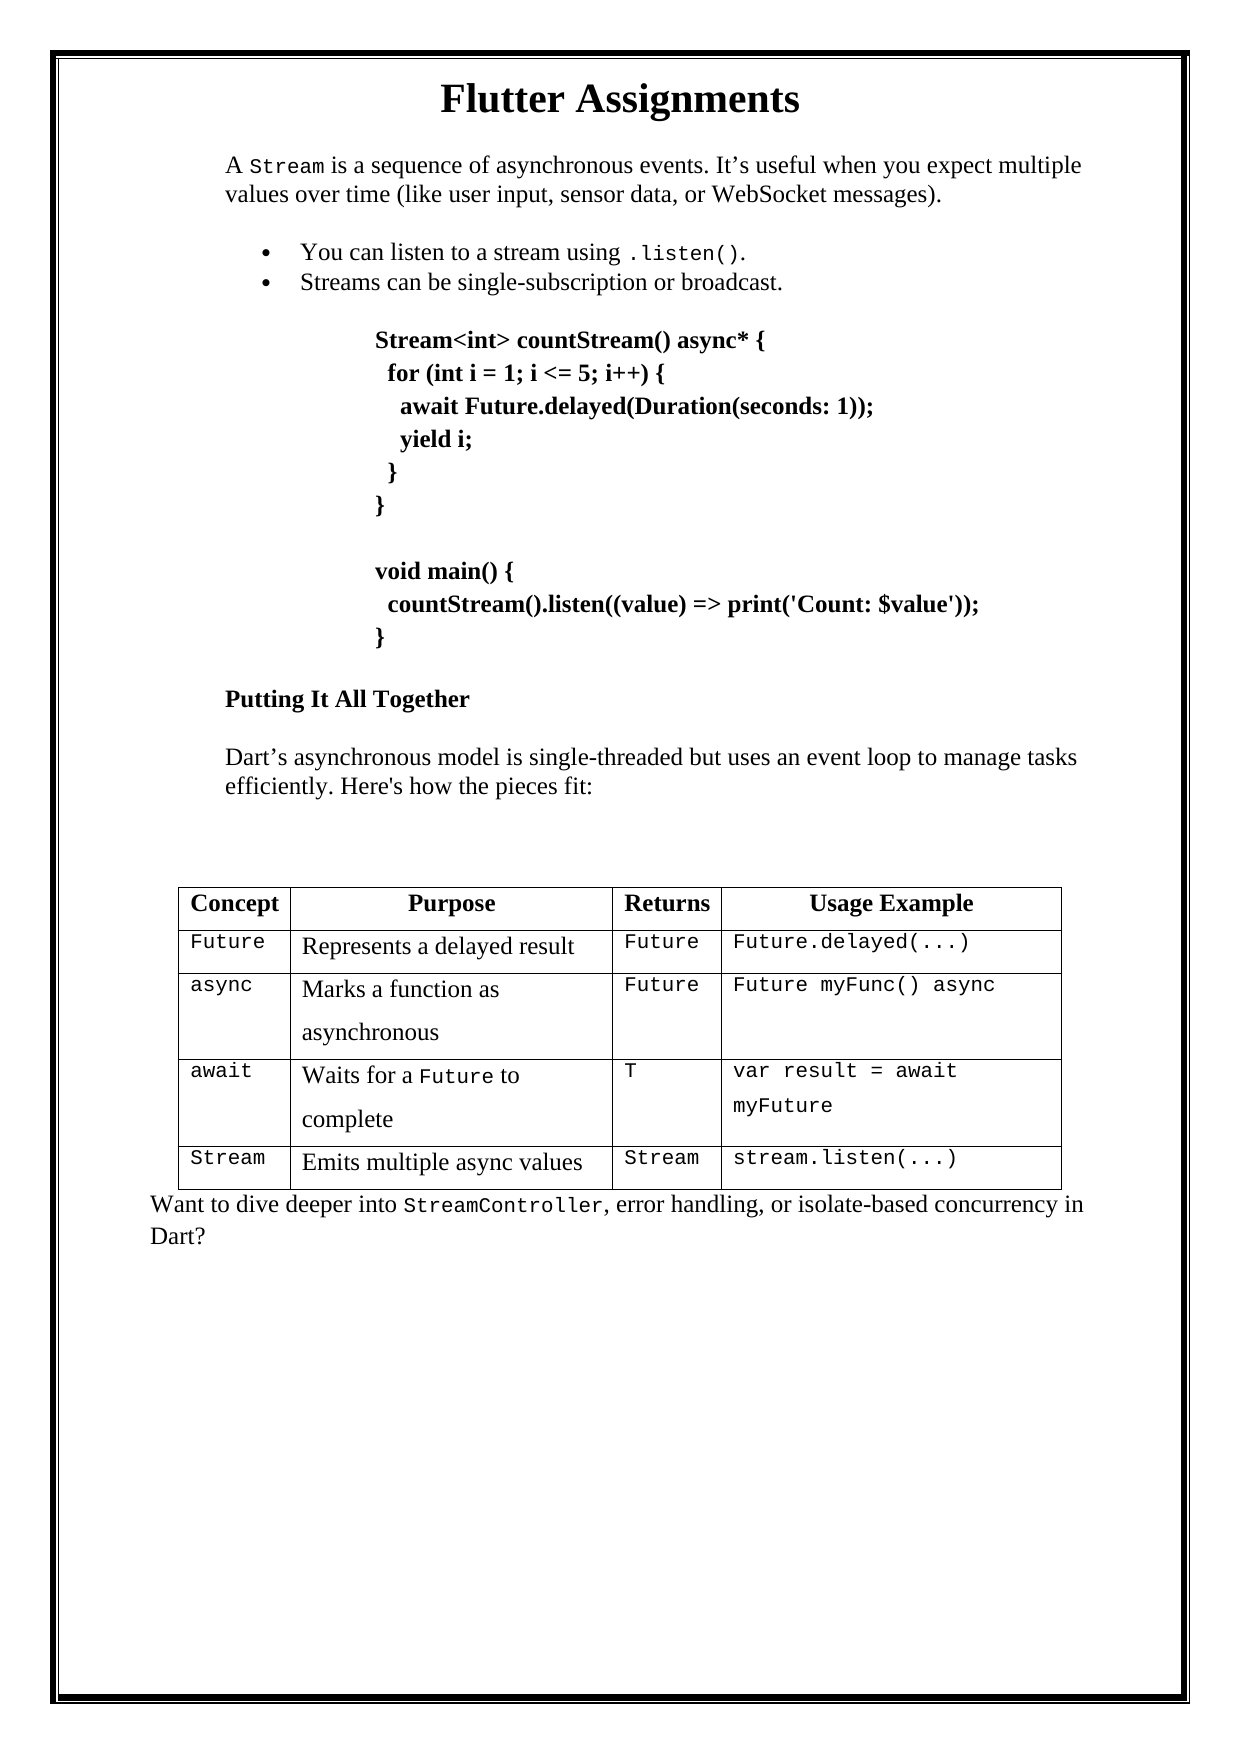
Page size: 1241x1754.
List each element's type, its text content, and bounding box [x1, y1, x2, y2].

table_cell Future.delayed(...) [722, 931, 1061, 973]
table_cell Waits for a Future to complete [291, 1060, 612, 1146]
text Want to dive deeper into StreamController, error handling, or isolate-based concurrency in Dart? [150, 1189, 1090, 1250]
table_cell await [179, 1060, 290, 1146]
table_cell T [613, 1060, 721, 1146]
table_cell Future [613, 931, 721, 973]
table_cell async [179, 974, 290, 1059]
table_cell var result = await myFuture [722, 1060, 1061, 1146]
list You can listen to a stream using .listen(). [262, 237, 1090, 267]
text } [375, 457, 1090, 486]
table_header Usage Example [722, 888, 1061, 930]
table_header Purpose [291, 888, 612, 930]
table_cell Represents a delayed result [291, 931, 612, 973]
table_cell Future myFunc() async [722, 974, 1061, 1059]
table_header Concept [179, 888, 290, 930]
table_cell Future [613, 974, 721, 1059]
text Putting It All Together [225, 684, 1090, 713]
text } [375, 490, 1090, 519]
text for (int i = 1; i <= 5; i++) { [375, 358, 1090, 387]
table_cell Marks a function as asynchronous [291, 974, 612, 1059]
text A Stream is a sequence of asynchronous events. It’s useful when you expect multiple values over time (like user input, sensor data, or WebSocket messages). [225, 150, 1090, 208]
text yield i; [375, 424, 1090, 453]
text } [375, 622, 1090, 651]
table_cell Stream [179, 1147, 290, 1188]
text Stream<int> countStream() async* { [375, 325, 1090, 354]
text Dart’s asynchronous model is single-threaded but uses an event loop to manage tasks efficiently. Here's how the pieces fit: [225, 742, 1090, 800]
list Streams can be single-subscription or broadcast. [262, 267, 1090, 296]
table_cell stream.listen(...) [722, 1147, 1061, 1188]
table_cell Future [179, 931, 290, 973]
table_cell Stream [613, 1147, 721, 1188]
table_cell Emits multiple async values [291, 1147, 612, 1188]
text countStream().listen((value) => print('Count: $value')); [375, 589, 1090, 618]
text void main() { [375, 556, 1090, 585]
text await Future.delayed(Duration(seconds: 1)); [375, 391, 1090, 420]
table_header Returns [613, 888, 721, 930]
